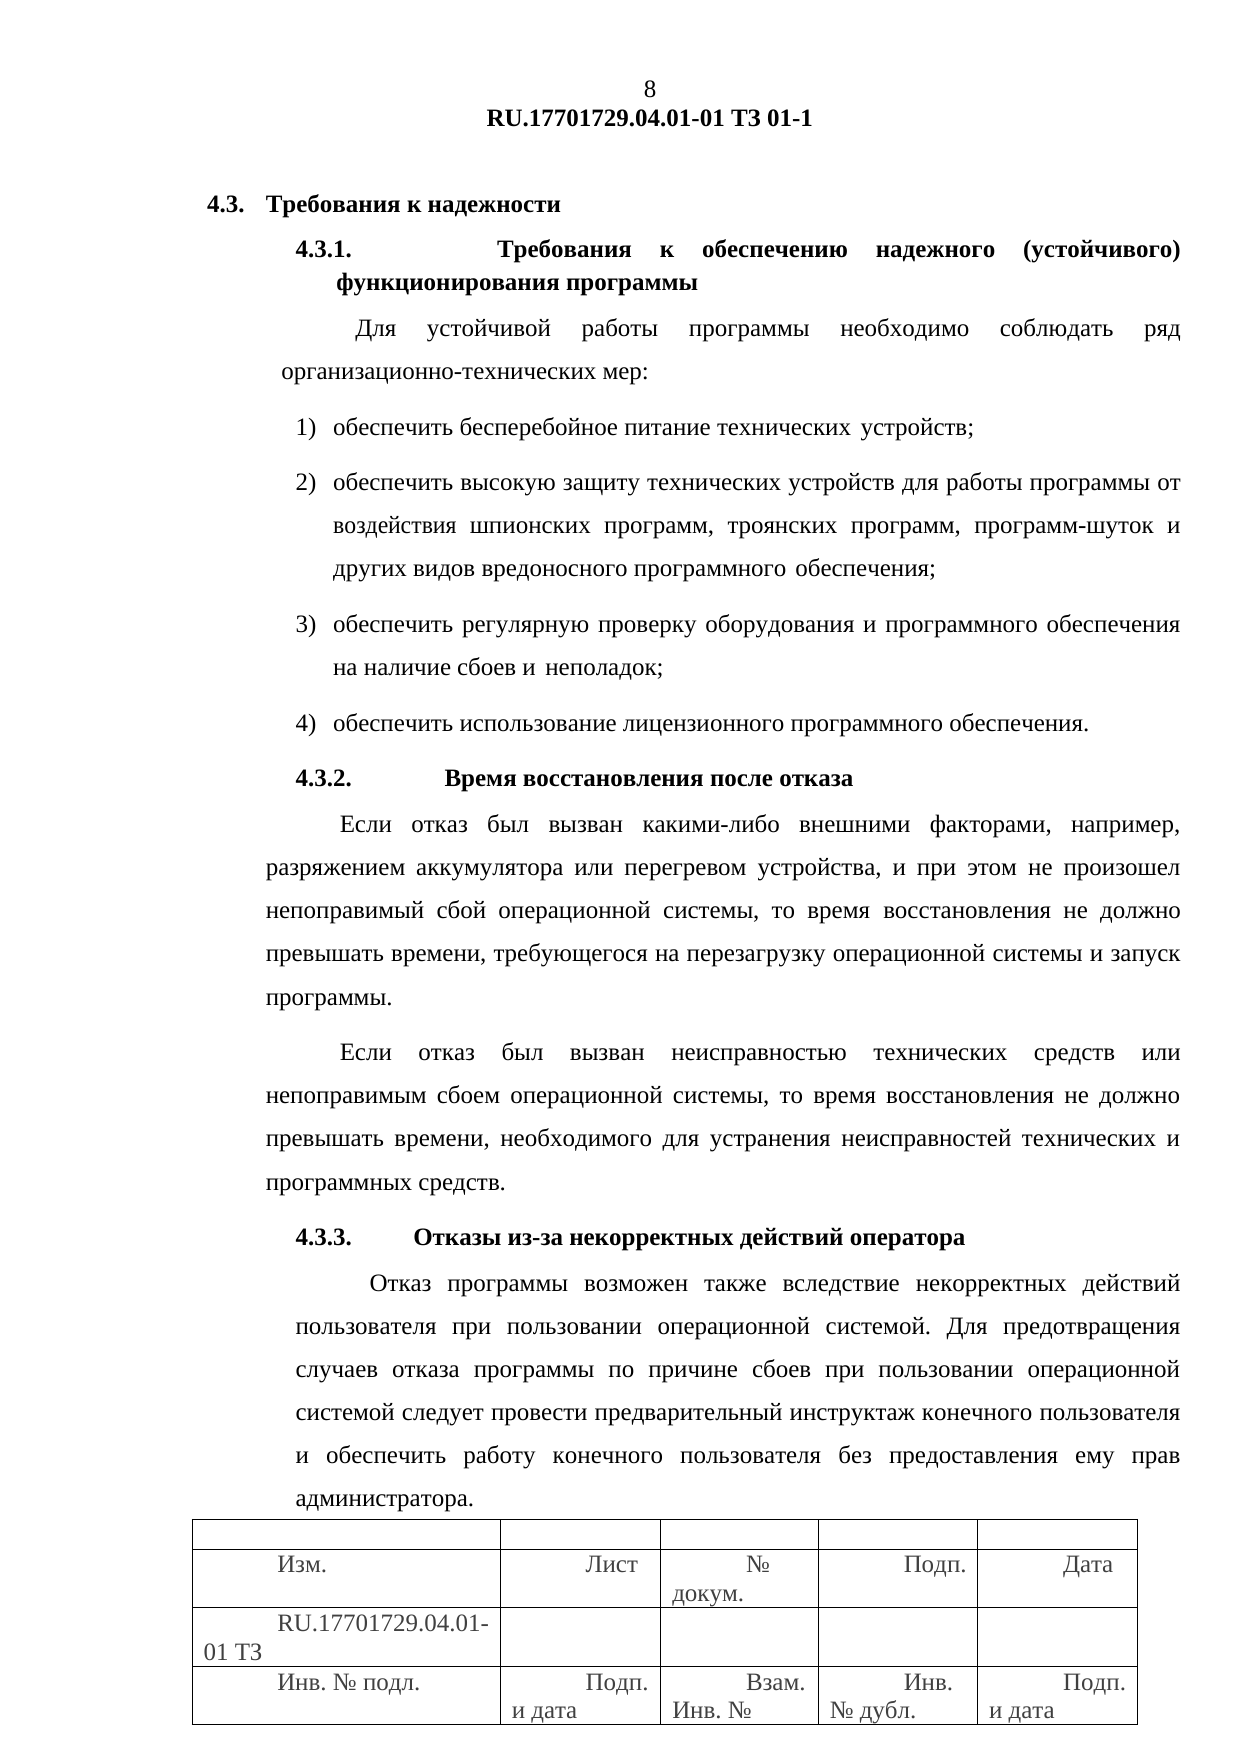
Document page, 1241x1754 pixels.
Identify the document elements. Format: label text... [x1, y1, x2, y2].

text Если отказ был вызван какими-либо внешними факторами, например, разряжением аккумулятора или перегревом устройства, и при этом не произошел непоправимый сбой операционной системы, то время восстановления не должно превышать времени, требующегося на перезагрузку операционной системы и запуск программы. [266, 809, 1181, 1010]
list Требования к обеспечению надежного (устойчивого) функционирования программы [295, 234, 1181, 296]
list Время восстановления после отказа [295, 763, 1181, 792]
list обеспечить использование лицензионного программного обеспечения. [295, 708, 1181, 737]
text Если отказ был вызван неисправностью технических средств или непоправимым сбоем операционной системы, то время восстановления не должно превышать времени, необходимого для устранения неисправностей технических и программных средств. [266, 1037, 1181, 1195]
text Для устойчивой работы программы необходимо соблюдать ряд организационно-технических мер: [281, 313, 1181, 385]
text Отказ программы возможен также вследствие некорректных действий пользователя при пользовании операционной системой. Для предотвращения случаев отказа программы по причине сбоев при пользовании операционной системой следует провести предварительный инструктаж конечного пользователя и обеспечить работу конечного пользователя без предоставления ему прав администратора. [295, 1268, 1181, 1512]
list Отказы из-за некорректных действий оператора [295, 1222, 1181, 1251]
list обеспечить бесперебойное питание технических устройств; [295, 412, 1181, 440]
list обеспечить высокую защиту технических устройств для работы программы от воздействия шпионских программ, троянских программ, программ-шуток и других видов вредоносного программного обеспечения; [295, 467, 1181, 582]
list обеспечить регулярную проверку оборудования и программного обеспечения на наличие сбоев и неполадок; [295, 609, 1181, 681]
text Требования к надежности [207, 189, 1181, 218]
